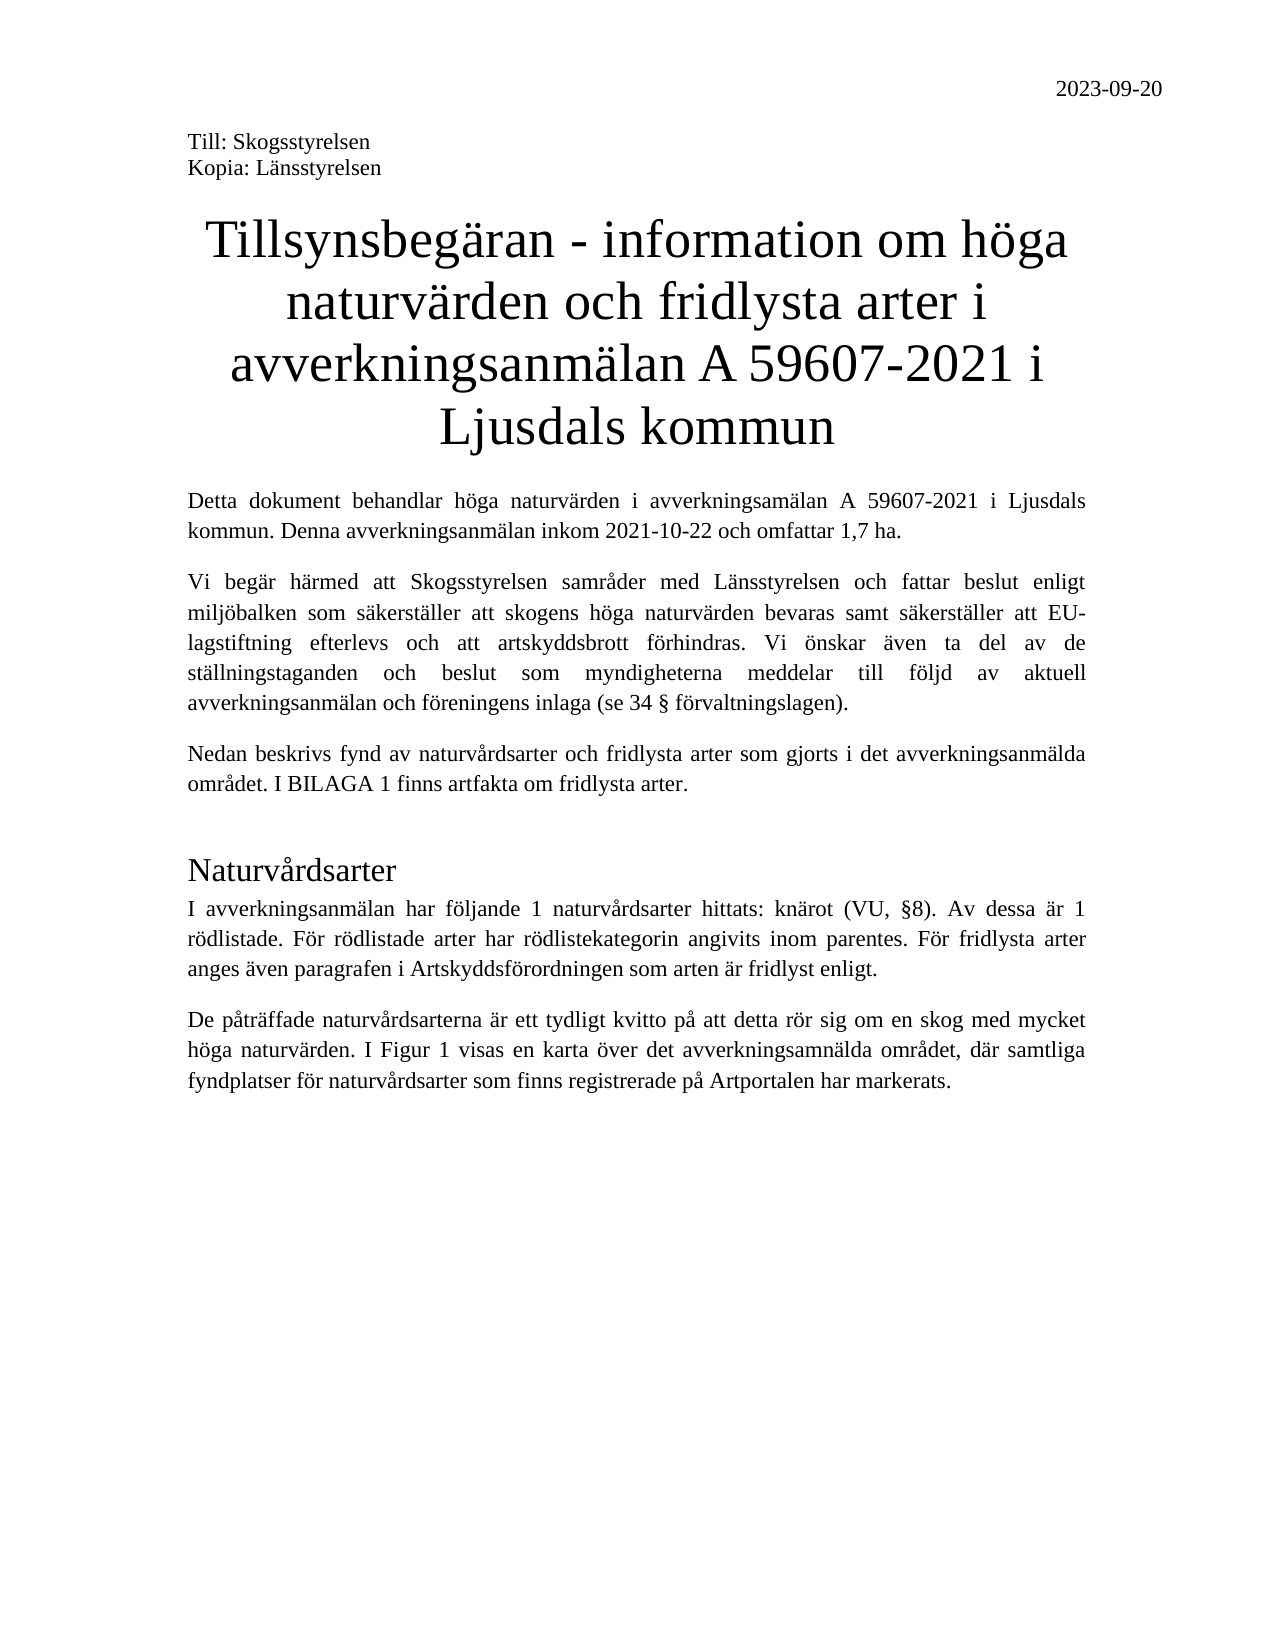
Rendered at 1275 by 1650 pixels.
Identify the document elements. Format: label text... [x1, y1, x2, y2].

text Nedan beskrivs fynd av naturvårdsarter och fridlysta arter som gjorts i det avverkningsanmälda området. I BILAGA 1 finns artfakta om fridlysta arter. [187, 740, 1087, 797]
subtitle Naturvårdsarter [187, 851, 1087, 889]
text Detta dokument behandlar höga naturvärden i avverkningsamälan A 59607-2021 i Ljusdals kommun. Denna avverkningsanmälan inkom 2021-10-22 och omfattar 1,7 ha. [187, 487, 1087, 544]
text De påträffade naturvårdsarterna är ett tydligt kvitto på att detta rör sig om en skog med mycket höga naturvärden. I Figur 1 visas en karta över det avverkningsamnälda området, där samtliga fyndplatser för naturvårdsarter som finns registrerade på Artportalen har markerats. [187, 1006, 1087, 1093]
text Vi begär härmed att Skogsstyrelsen samråder med Länsstyrelsen och fattar beslut enligt miljöbalken som säkerställer att skogens höga naturvärden bevaras samt säkerställer att EU-lagstiftning efterlevs och att artskyddsbrott förhindras. Vi önskar även ta del av de ställningstaganden och beslut som myndigheterna meddelar till följd av aktuell avverkningsanmälan och föreningens inlaga (se 34 § förvaltningslagen). [187, 568, 1087, 716]
title Tillsynsbegäran - information om höga naturvärden och fridlysta arter i avverkningsanmälan A 59607-2021 i Ljusdals kommun [187, 207, 1087, 456]
text I avverkningsanmälan har följande 1 naturvårdsarter hittats: knärot (VU, §8). Av dessa är 1 rödlistade. För rödlistade arter har rödlistekategorin angivits inom parentes. För fridlysta arter anges även paragrafen i Artskyddsförordningen som arten är fridlyst enligt. [187, 895, 1087, 982]
